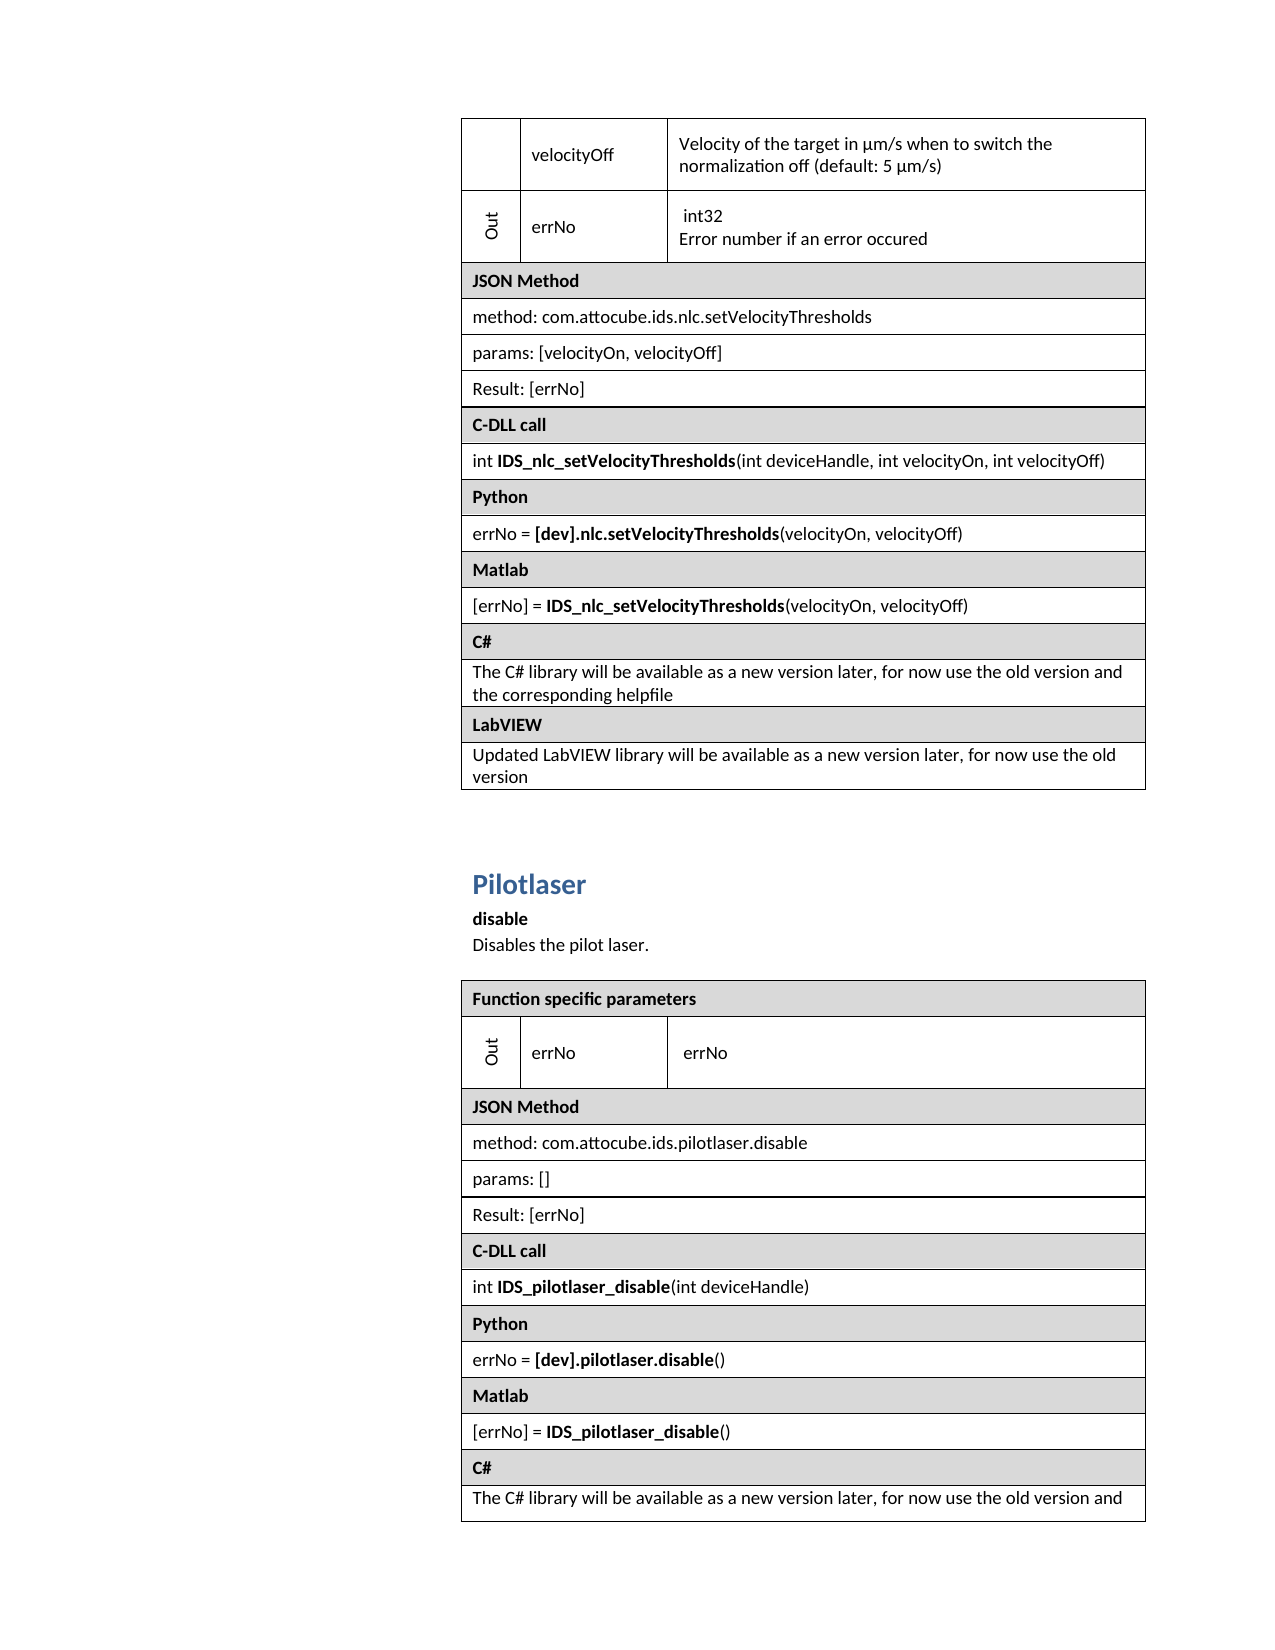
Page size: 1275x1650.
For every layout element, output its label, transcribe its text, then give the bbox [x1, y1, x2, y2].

table_header The C# library will be available as a new version later, for now use the old version and the corresponding helpfile [462, 660, 1145, 706]
table_cell errNo [521, 191, 667, 262]
table_header [errNo] = IDS_pilotlaser_disable() [462, 1414, 1145, 1449]
table_header int IDS_nlc_setVelocityThresholds(int deviceHandle, int velocityOn, int velocityOff) [462, 444, 1145, 478]
table_header errNo [521, 1017, 667, 1088]
table_header errNo = [dev].pilotlaser.disable() [462, 1342, 1145, 1377]
table_header Python [462, 1306, 1145, 1341]
table_cell int32 Error number if an error occured [668, 191, 1145, 262]
table_header The C# library will be available as a new version later, for now use the old version and the corresponding helpfile [462, 1486, 1145, 1521]
table_header Python [462, 480, 1145, 514]
table_cell params: [] [462, 1161, 1145, 1196]
table_header Matlab [462, 552, 1145, 587]
table_header Out [462, 1017, 520, 1088]
table_header C# [462, 624, 1145, 659]
table_header disable Disables the pilot laser. [461, 907, 1146, 980]
table_header errNo = [dev].nlc.setVelocityThresholds(velocityOn, velocityOff) [462, 516, 1145, 551]
table_header LabVIEW [462, 707, 1145, 742]
table_header C# [462, 1450, 1145, 1485]
table_header int IDS_pilotlaser_disable(int deviceHandle) [462, 1270, 1145, 1304]
table_header In [462, 119, 520, 190]
table_header C-DLL call [462, 408, 1145, 442]
table_header Function specific parameters [462, 981, 1145, 1016]
table_cell Result: [errNo] [462, 1198, 1145, 1232]
table_cell params: [velocityOn, velocityOff] [462, 335, 1145, 370]
table_header C-DLL call [462, 1234, 1145, 1268]
table_cell Velocity of the target in µm/s when to switch the normalization off (default: 5 µm/s) [668, 119, 1145, 190]
table_header method: com.attocube.ids.nlc.setVelocityThresholds [462, 299, 1145, 334]
table_header JSON Method [462, 263, 1145, 298]
table_cell velocityOff [521, 119, 667, 190]
table_header Matlab [462, 1378, 1145, 1413]
table_header errNo [668, 1017, 1145, 1088]
table_header method: com.attocube.ids.pilotlaser.disable [462, 1125, 1145, 1160]
table_header Updated LabVIEW library will be available as a new version later, for now use the old version [462, 743, 1145, 788]
subtitle Pilotlaser [472, 866, 1157, 902]
table_header JSON Method [462, 1089, 1145, 1124]
table_header [errNo] = IDS_nlc_setVelocityThresholds(velocityOn, velocityOff) [462, 588, 1145, 623]
table_cell Out [462, 191, 520, 262]
table_cell Result: [errNo] [462, 371, 1145, 406]
